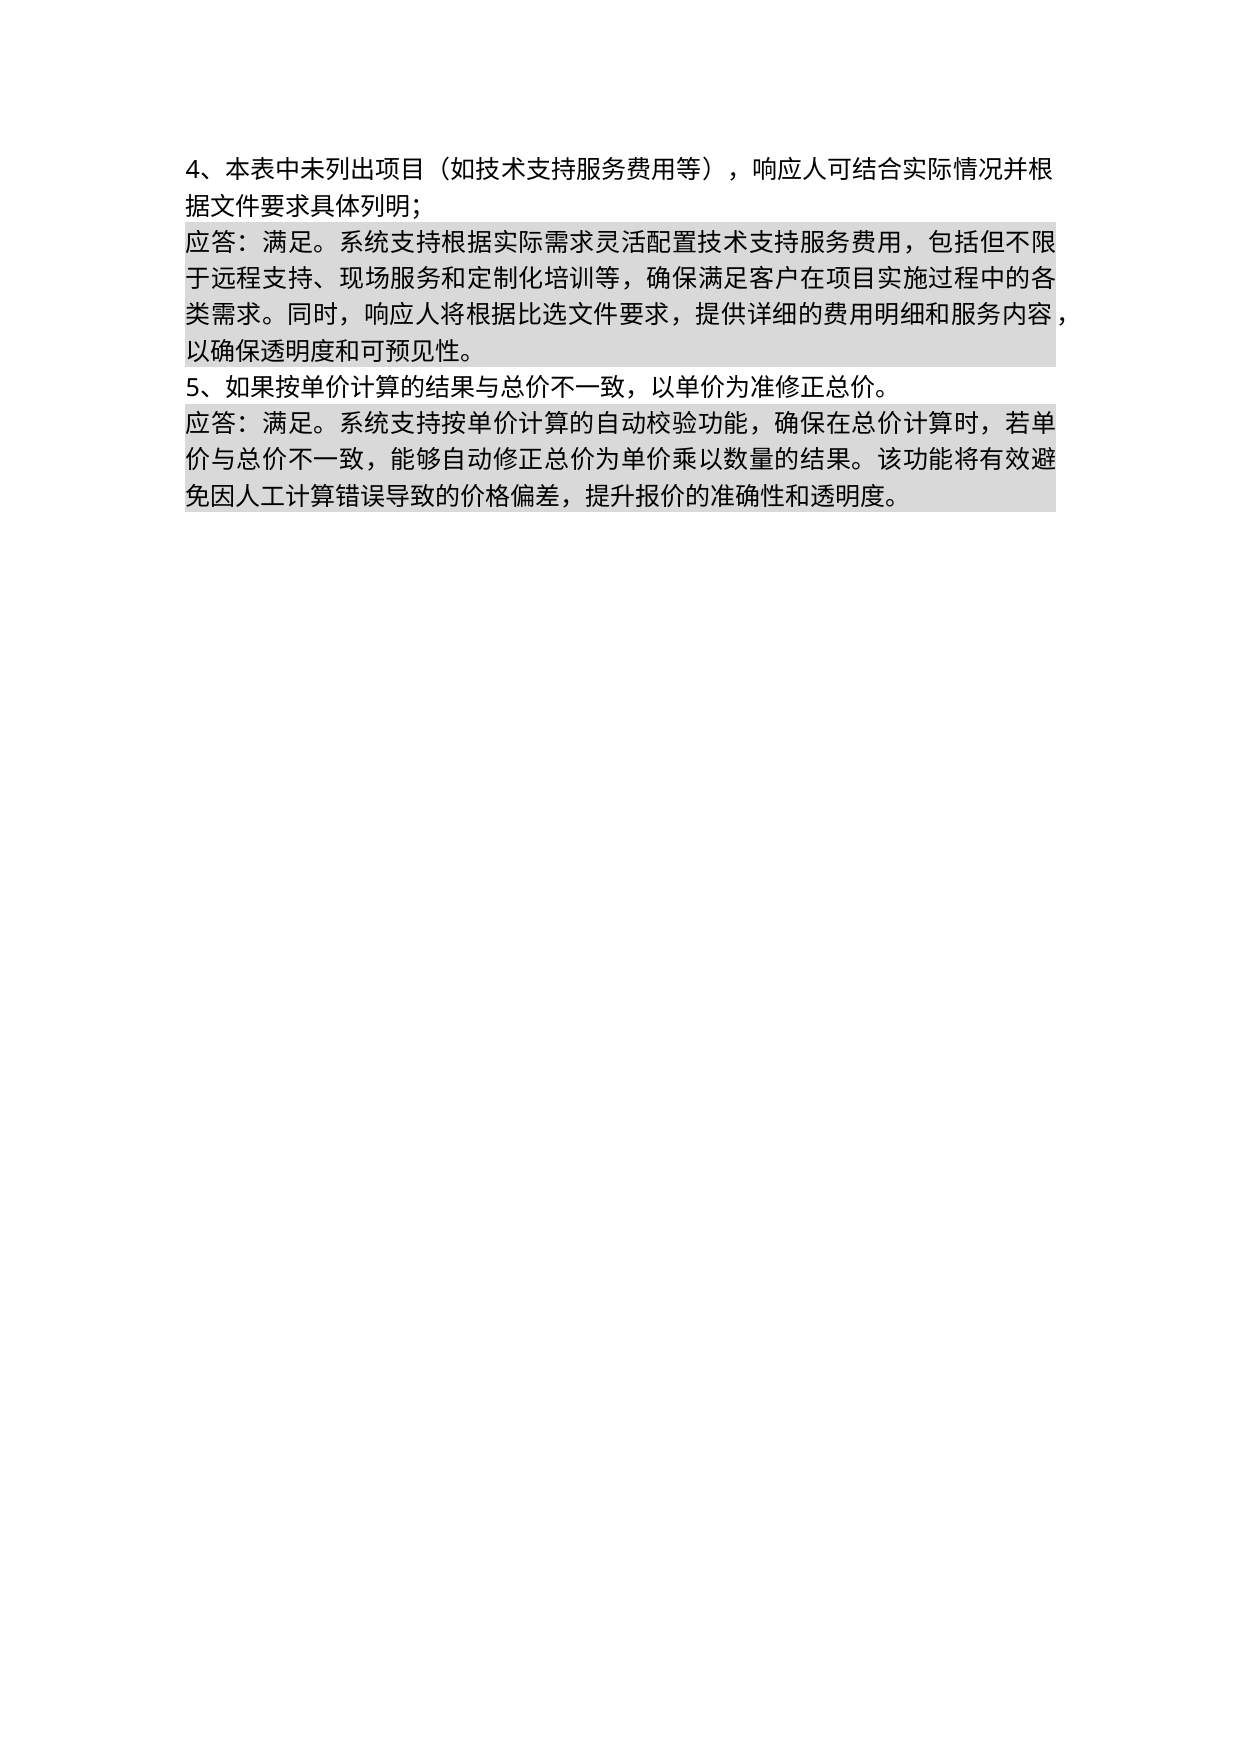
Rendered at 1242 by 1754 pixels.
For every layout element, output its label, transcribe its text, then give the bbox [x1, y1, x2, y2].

text 4、本表中未列出项目（如技术支持服务费用等），响应人可结合实际情况并根据文件要求具体列明； [185, 150, 1056, 222]
text 应答：满足。系统支持按单价计算的自动校验功能，确保在总价计算时，若单价与总价不一致，能够自动修正总价为单价乘以数量的结果。该功能将有效避免因人工计算错误导致的价格偏差，提升报价的准确性和透明度。 [185, 404, 1056, 512]
text 应答：满足。系统支持根据实际需求灵活配置技术支持服务费用，包括但不限于远程支持、现场服务和定制化培训等，确保满足客户在项目实施过程中的各类需求。同时，响应人将根据比选文件要求，提供详细的费用明细和服务内容，以确保透明度和可预见性。 [185, 222, 1056, 367]
text 5、如果按单价计算的结果与总价不一致，以单价为准修正总价。 [185, 367, 1056, 404]
